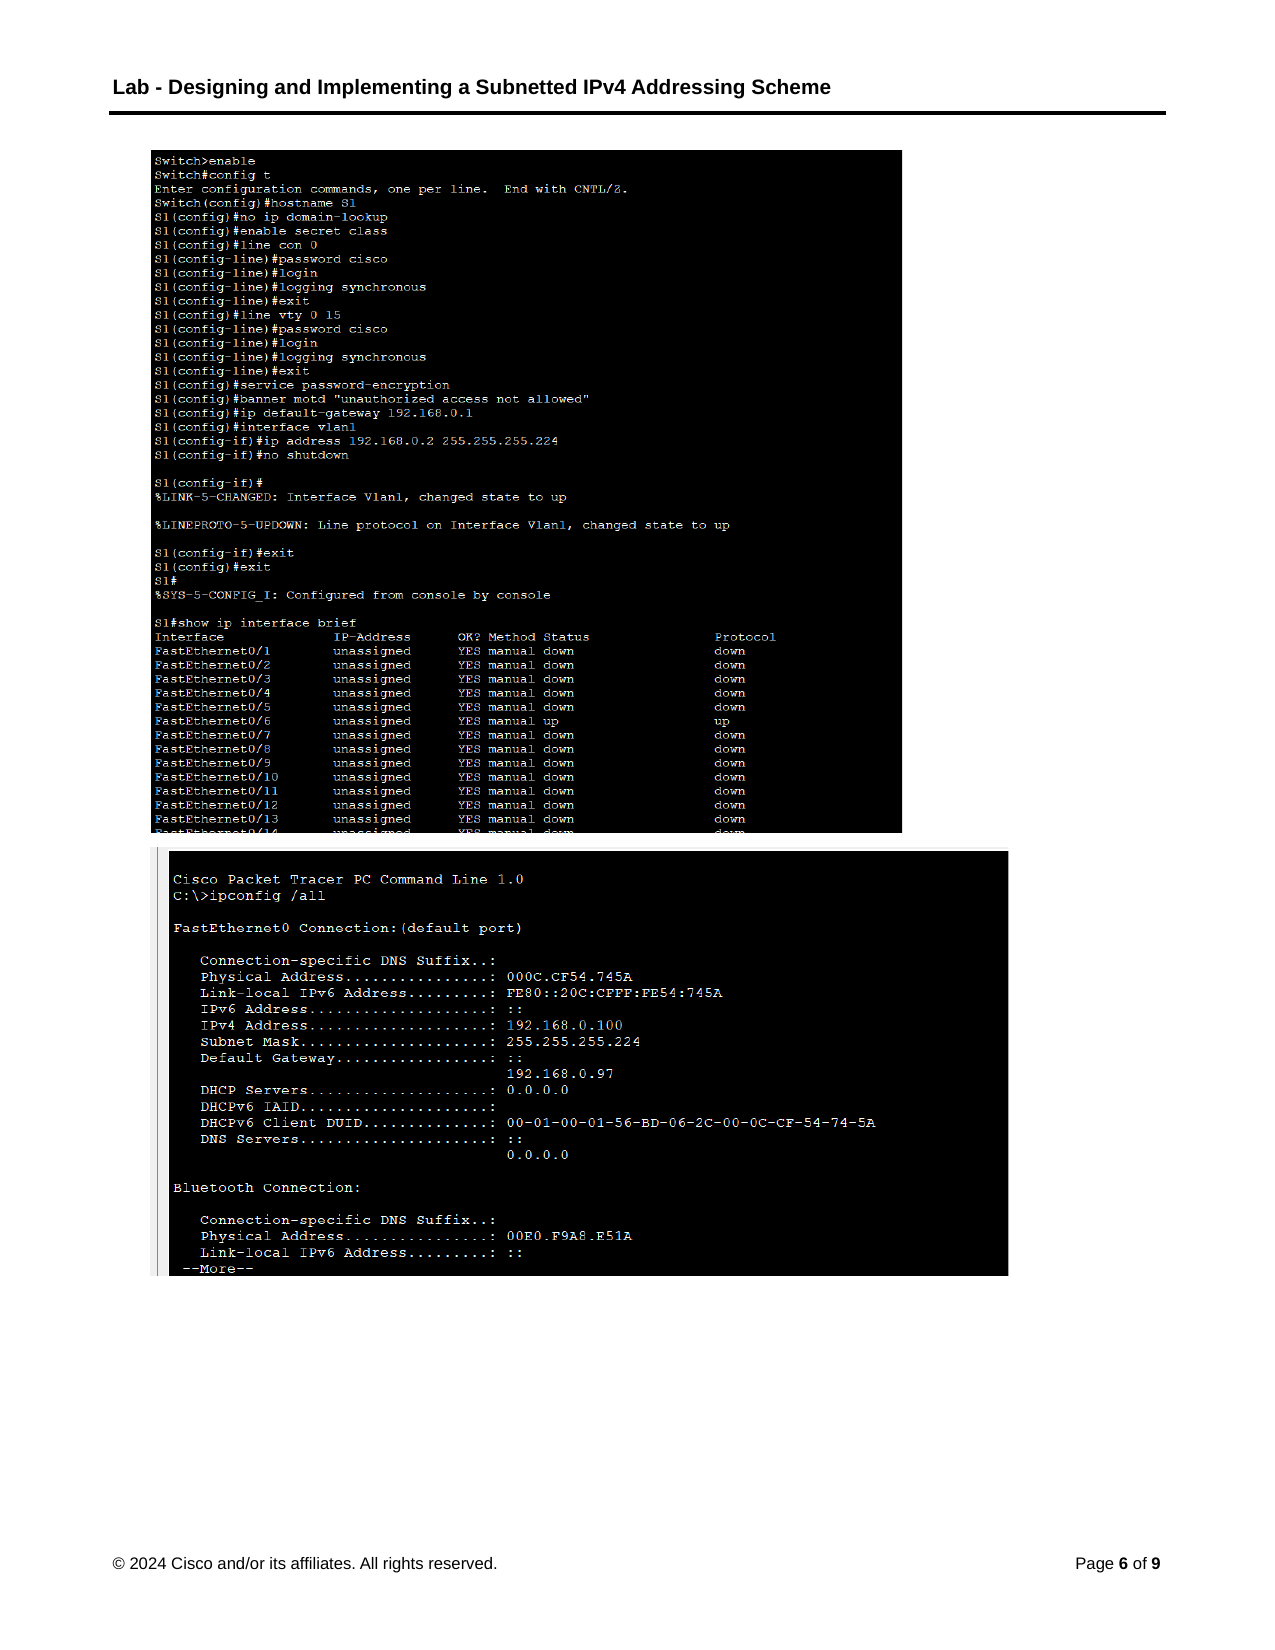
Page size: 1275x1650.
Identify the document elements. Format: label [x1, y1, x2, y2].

picture [150, 847, 1009, 1276]
picture [150, 150, 903, 833]
